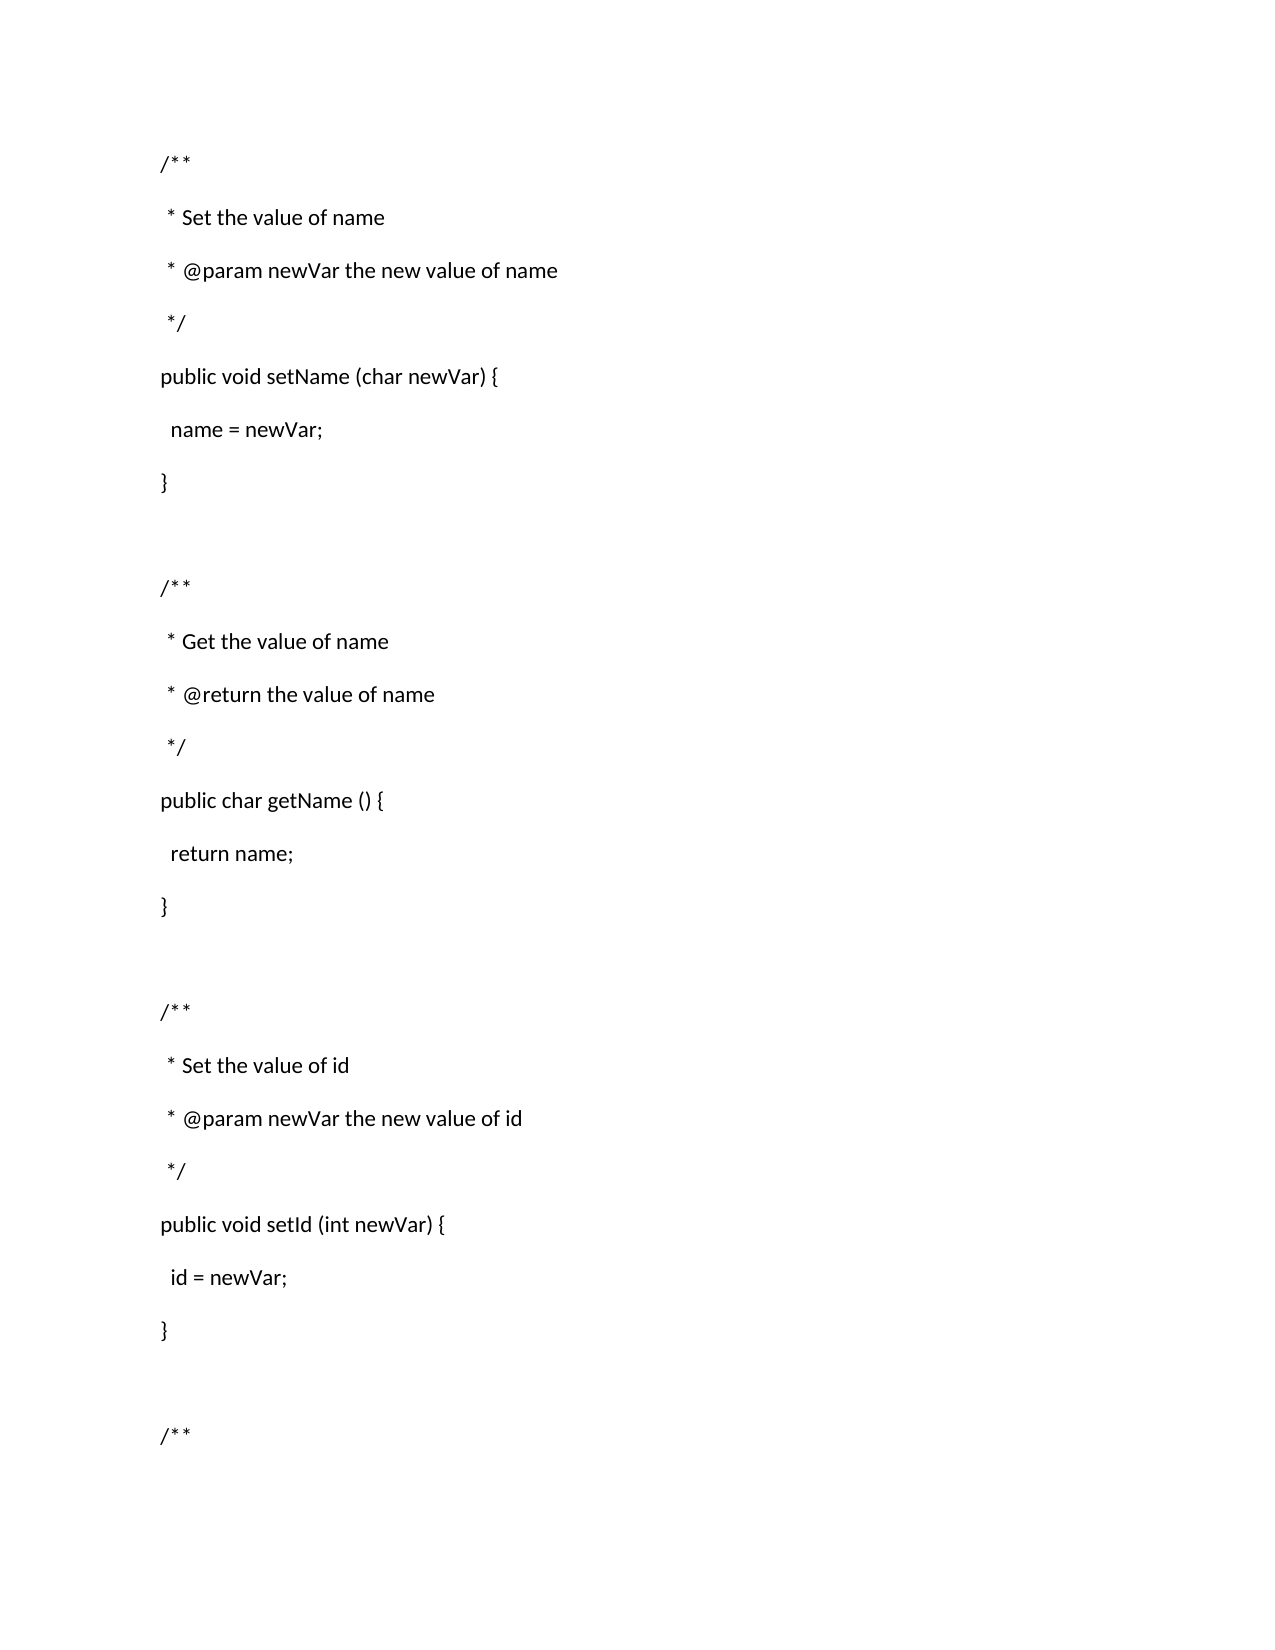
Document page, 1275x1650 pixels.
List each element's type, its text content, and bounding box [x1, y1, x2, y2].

text * Get the value of name [150, 627, 1125, 655]
text /** [150, 998, 1125, 1026]
text /** [150, 574, 1125, 602]
text */ [150, 733, 1125, 761]
text * Set the value of name [150, 203, 1125, 231]
text } [150, 468, 1125, 496]
text * @param newVar the new value of id [150, 1104, 1125, 1132]
text public void setId (int newVar) { [150, 1210, 1125, 1238]
text /** [150, 1422, 1125, 1451]
text return name; [150, 839, 1125, 867]
text * @param newVar the new value of name [150, 256, 1125, 284]
text id = newVar; [150, 1263, 1125, 1291]
text */ [150, 309, 1125, 337]
text name = newVar; [150, 415, 1125, 443]
text * @return the value of name [150, 680, 1125, 708]
text public void setName (char newVar) { [150, 362, 1125, 390]
text } [150, 892, 1125, 920]
text public char getName () { [150, 786, 1125, 814]
text } [150, 1316, 1125, 1344]
text /** [150, 150, 1125, 178]
text * Set the value of id [150, 1051, 1125, 1079]
text */ [150, 1157, 1125, 1185]
